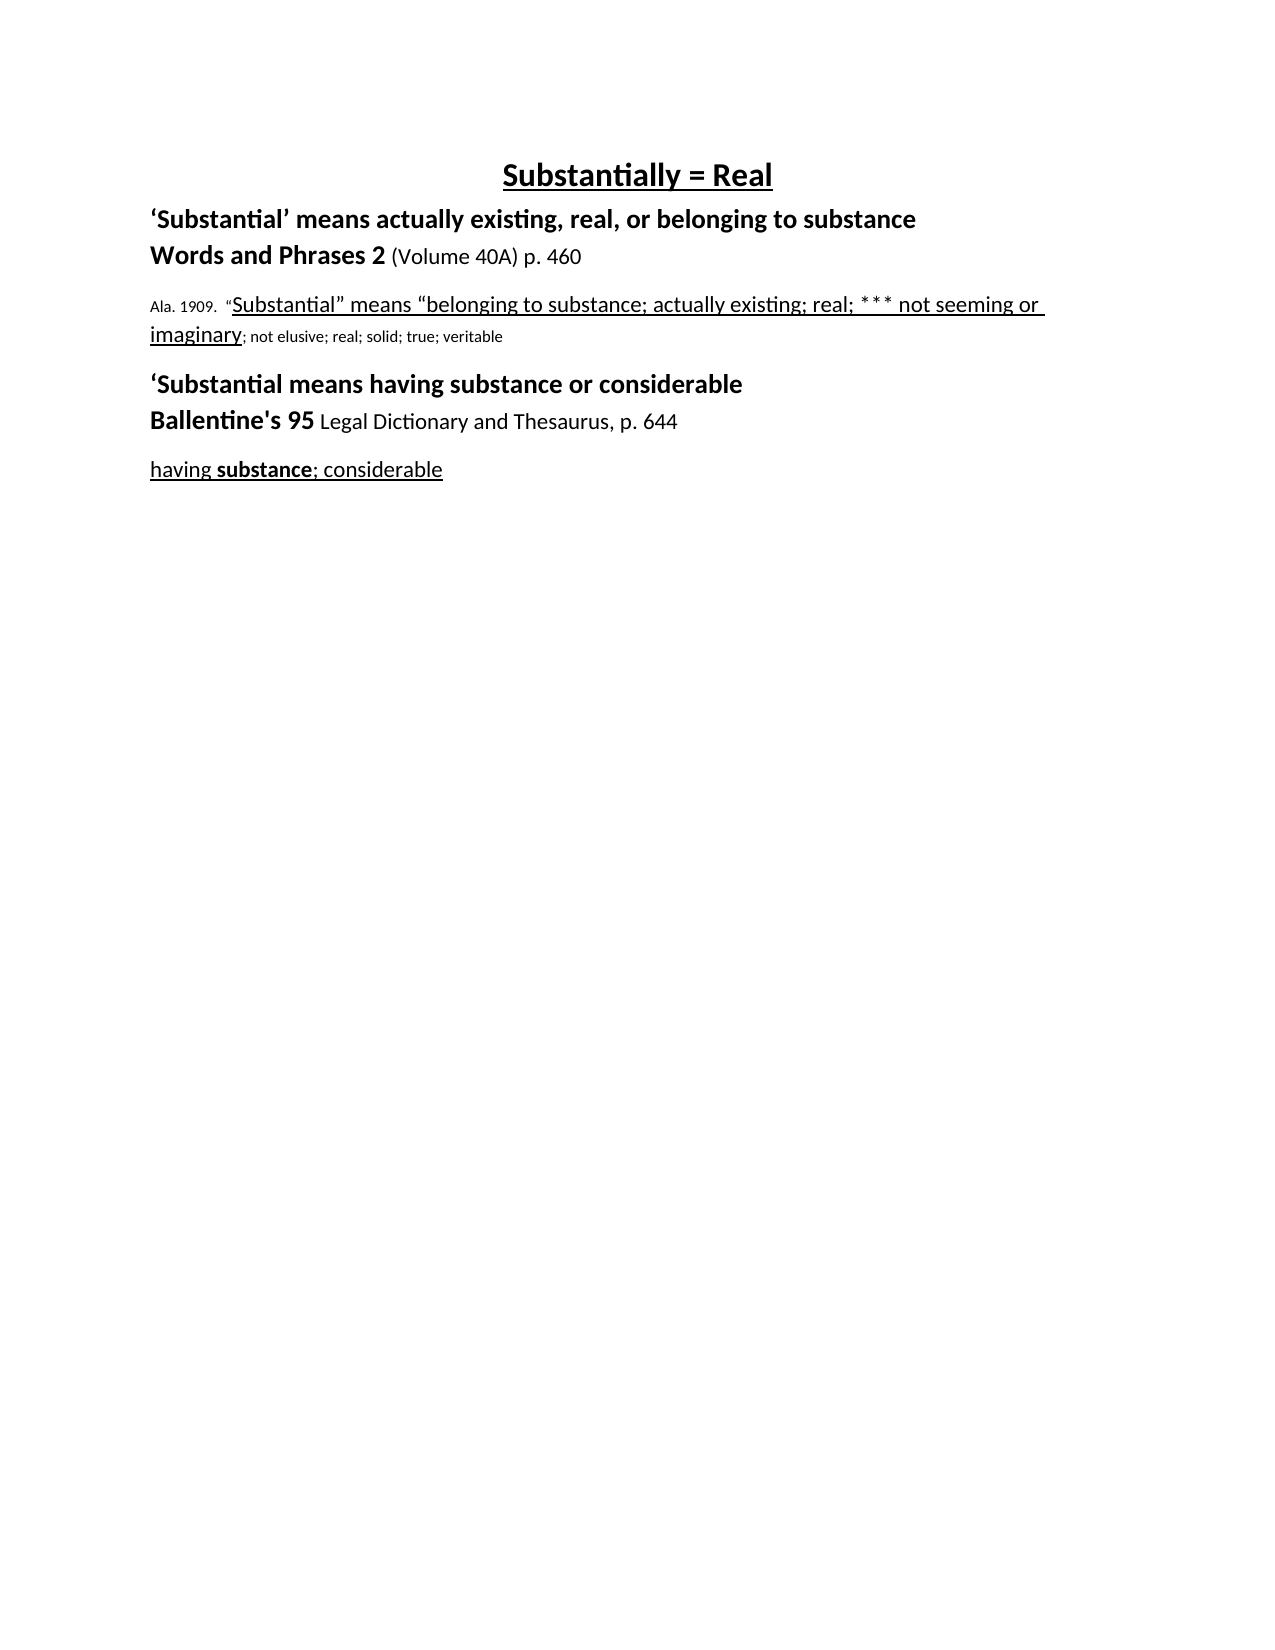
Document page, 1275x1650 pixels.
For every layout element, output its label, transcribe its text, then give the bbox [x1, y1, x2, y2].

text Ala. 1909. “Substantial” means “belonging to substance; actually existing; real; *** not seeming or imaginary; not elusive; real; solid; true; veritable [150, 290, 1125, 348]
text Words and Phrases 2 (Volume 40A) p. 460 [150, 238, 1125, 271]
text ‘Substantial’ means actually existing, real, or belonging to substance [150, 202, 1125, 235]
text having substance; considerable [150, 455, 1125, 483]
text Substantially = Real [150, 154, 1125, 195]
text ‘Substantial means having substance or considerable [150, 367, 1125, 400]
text Ballentine's 95 Legal Dictionary and Thesaurus, p. 644 [150, 403, 1125, 436]
